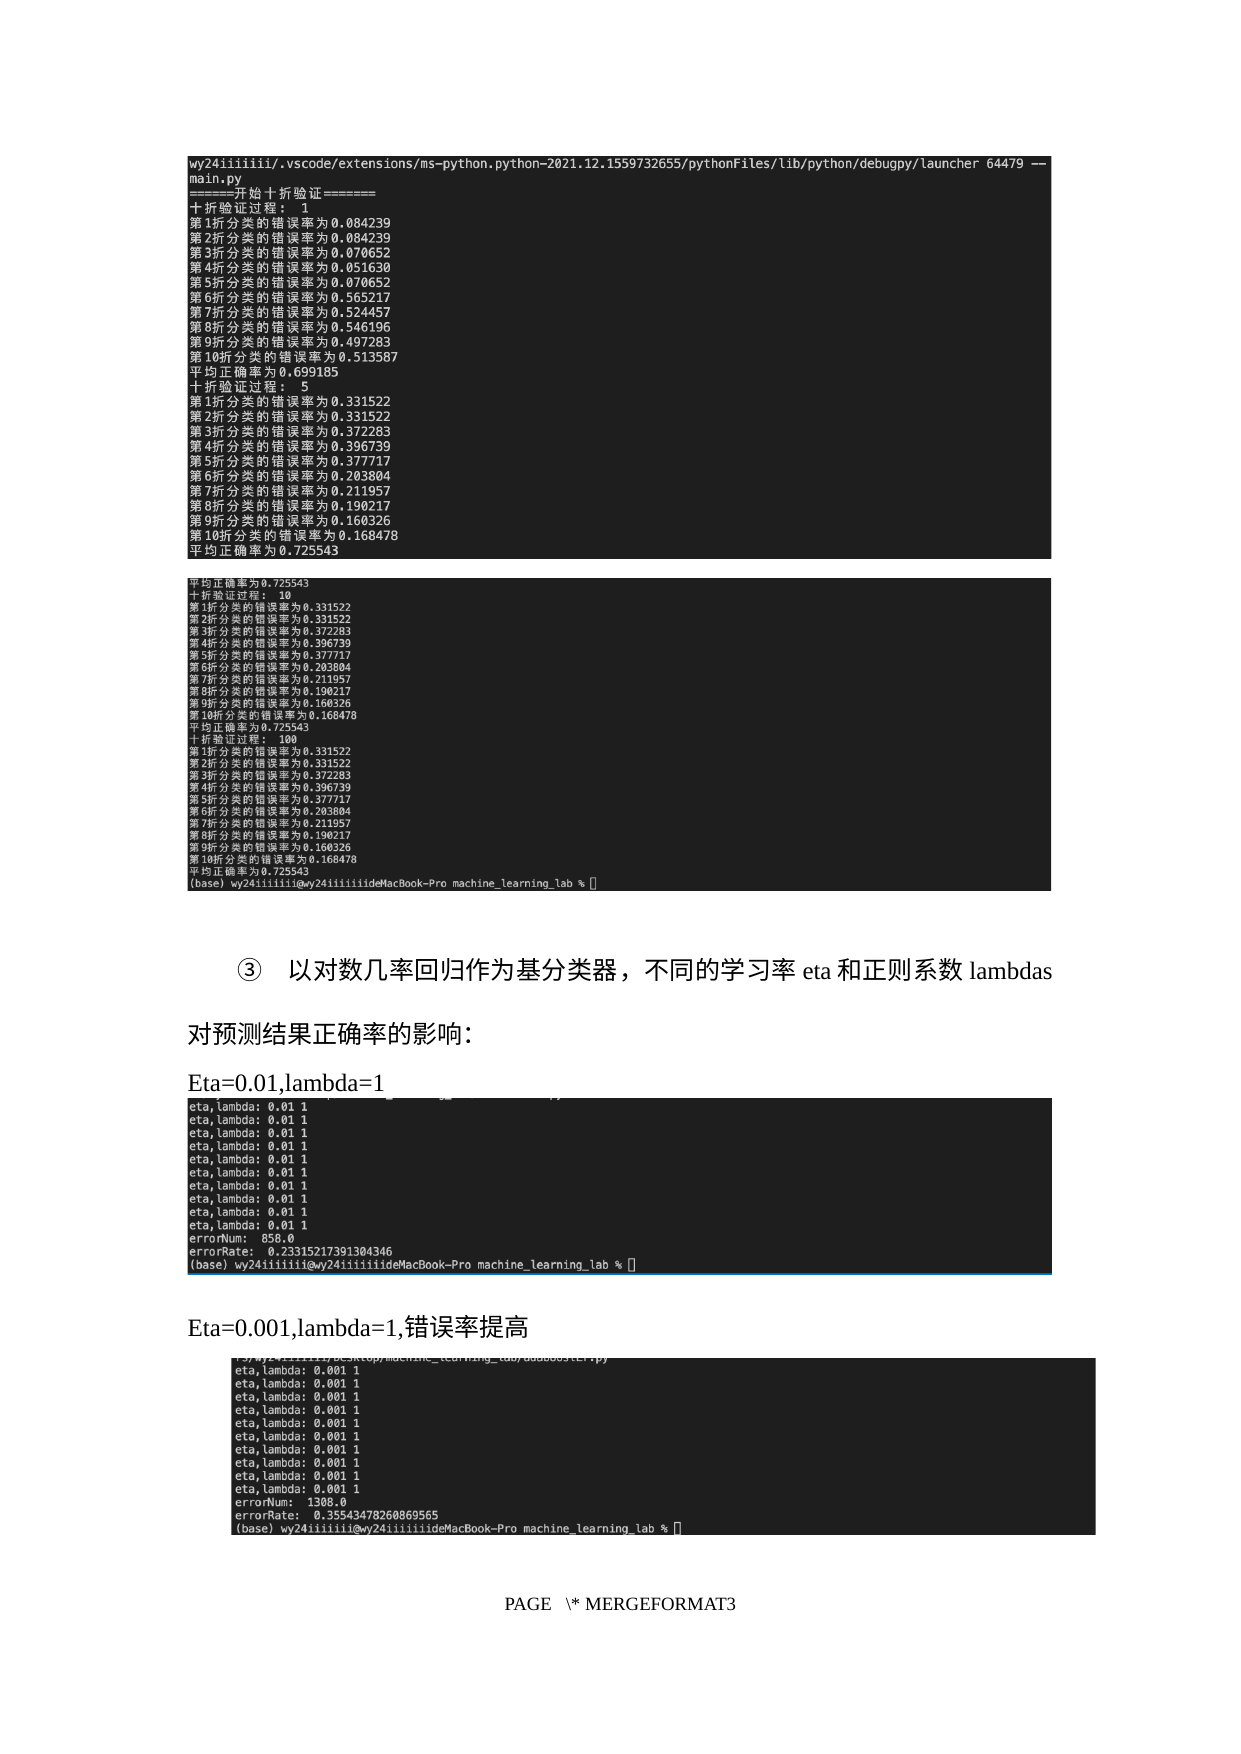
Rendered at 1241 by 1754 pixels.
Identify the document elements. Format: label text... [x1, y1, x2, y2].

picture [187, 578, 1052, 891]
list Eta=0.001,lambda=1,错误率提高 [187, 1294, 1053, 1359]
picture [187, 1098, 1052, 1275]
list Eta=0.01,lambda=1 [187, 1066, 1053, 1099]
picture [187, 156, 1052, 559]
list 以对数几率回归作为基分类器，不同的学习率eta和正则系数lambdas对预测结果正确率的影响： [187, 936, 1053, 1066]
picture [231, 1358, 1096, 1535]
